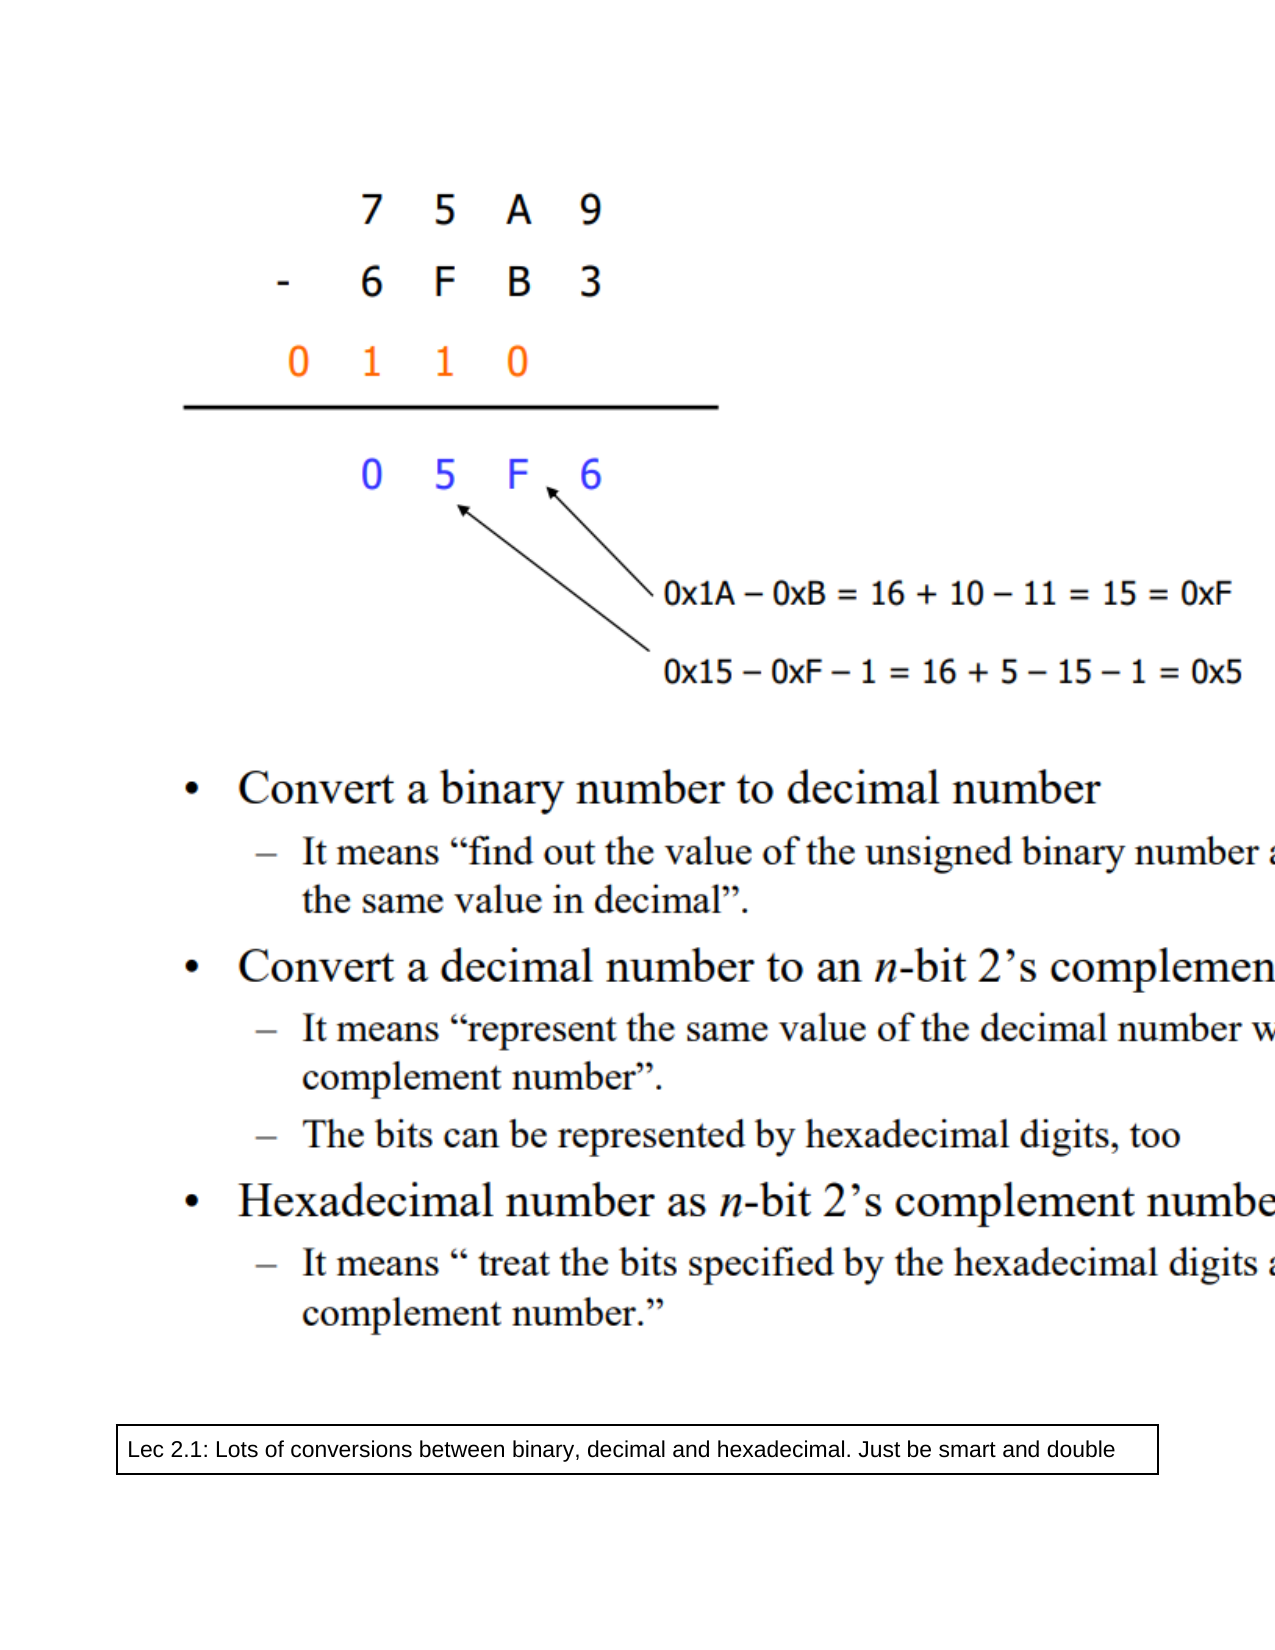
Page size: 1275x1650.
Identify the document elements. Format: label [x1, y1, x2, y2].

table_header [118, 1426, 1157, 1473]
picture [150, 150, 1275, 757]
picture [150, 760, 1275, 1390]
